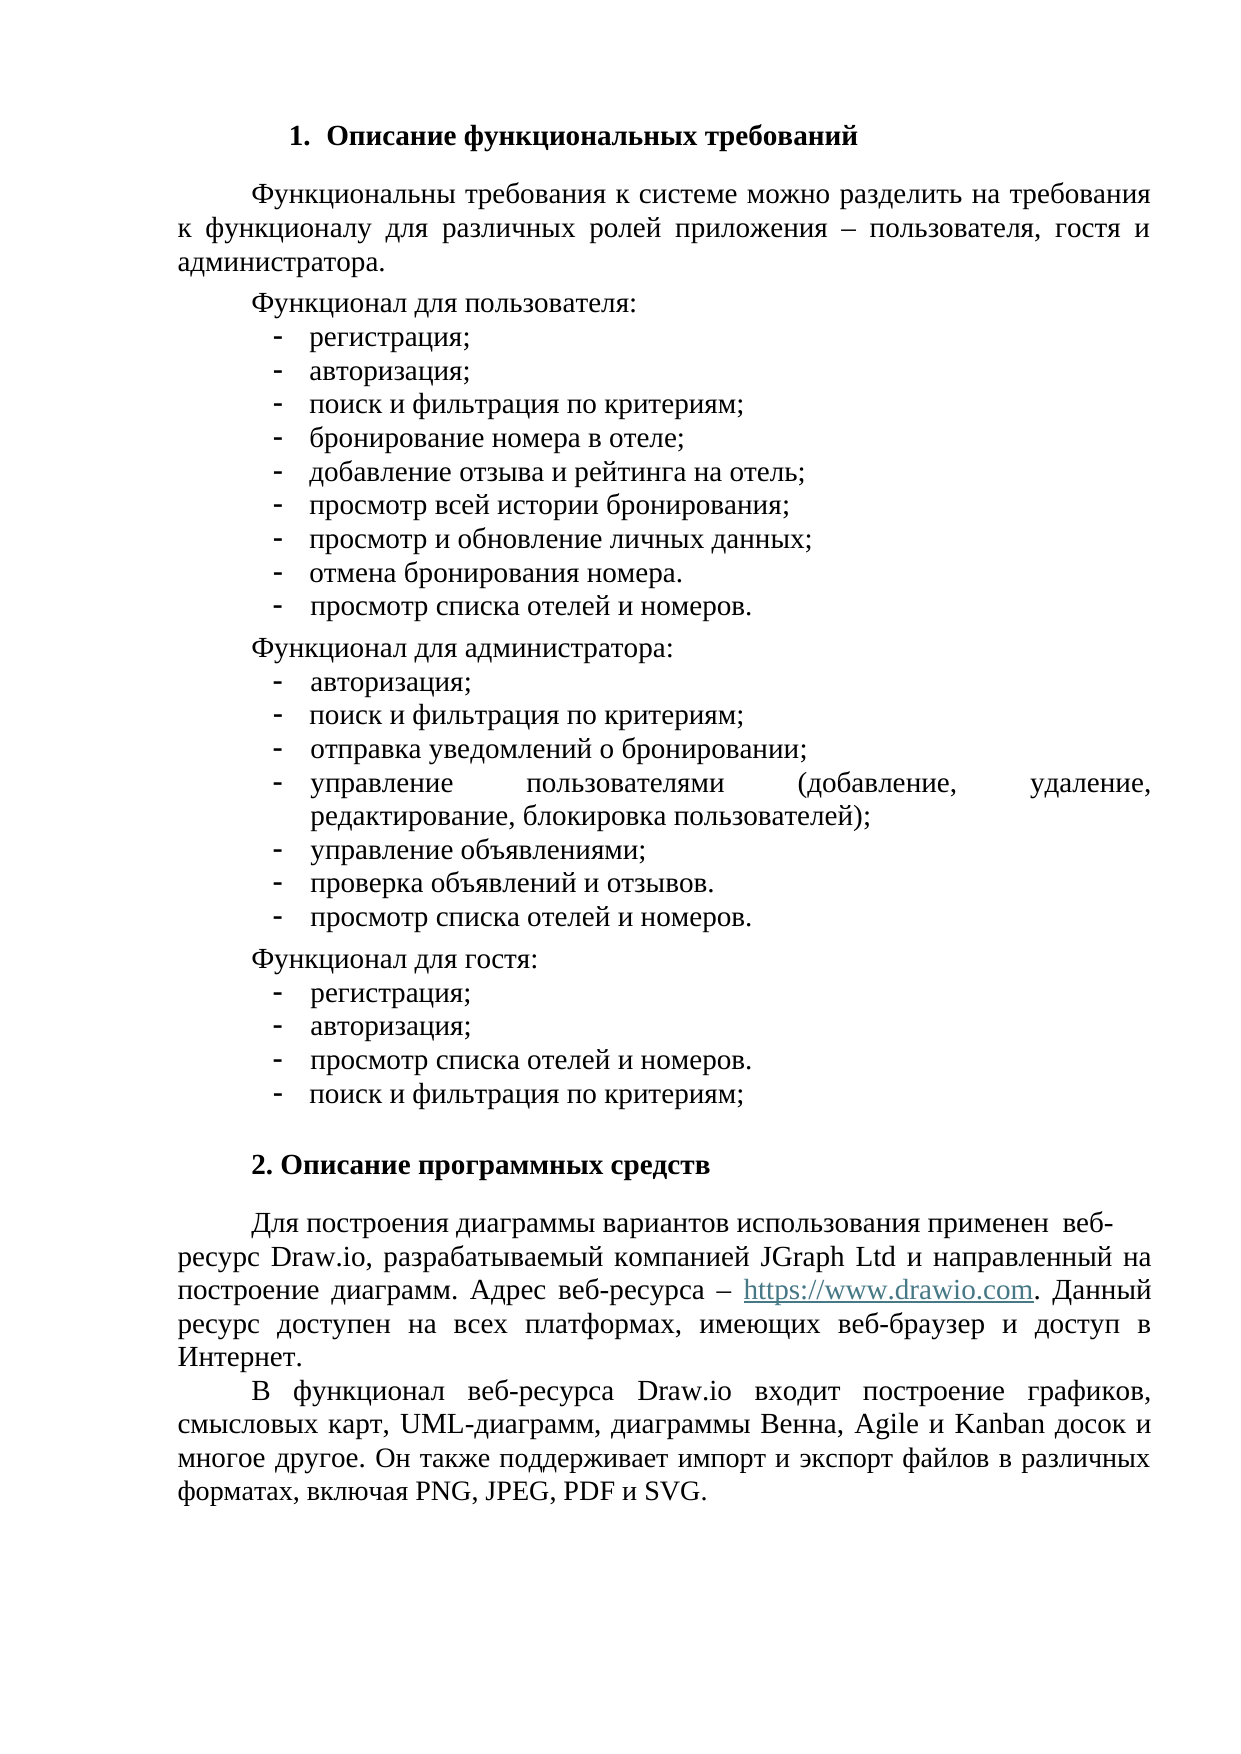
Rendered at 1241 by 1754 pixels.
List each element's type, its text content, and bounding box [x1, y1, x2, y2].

list регистрация; [273, 975, 1152, 1008]
list поиск и фильтрация по критериям; [273, 697, 1152, 731]
subtitle Описание функциональных требований [288, 118, 1152, 152]
list просмотр и обновление личных данных; [273, 521, 1152, 555]
list бронирование номера в отеле; [273, 420, 1152, 454]
list просмотр списка отелей и номеров. [273, 899, 1152, 933]
list управление пользователями (добавление, удаление, редактирование, блокировка пользователей); [273, 765, 1152, 832]
list регистрация; [273, 319, 1152, 353]
text Функционал для администратора: [177, 630, 1152, 664]
list поиск и фильтрация по критериям; [273, 1076, 1152, 1109]
list авторизация; [273, 353, 1152, 386]
list авторизация; [273, 664, 1152, 697]
list проверка объявлений и отзывов. [273, 866, 1152, 899]
text Функционал для пользователя: [177, 286, 1152, 319]
list добавление отзыва и рейтинга на отель; [273, 454, 1152, 487]
text Для построения диаграммы вариантов использования применен веб-ресурс Draw.io, разрабатываемый компанией JGraph Ltd и направленный на построение диаграмм. Адрес веб-ресурса – https://www.drawio.com. Данный ресурс доступен на всех платформах, имеющих веб-браузер и доступ в Интернет. [177, 1205, 1152, 1373]
list поиск и фильтрация по критериям; [273, 386, 1152, 420]
list просмотр всей истории бронирования; [273, 487, 1152, 521]
text Функционал для гостя: [177, 941, 1152, 975]
list просмотр списка отелей и номеров. [273, 1042, 1152, 1076]
subtitle 2. Описание программных средств [177, 1147, 1152, 1180]
text Функциональны требования к системе можно разделить на требования к функционалу для различных ролей приложения – пользователя, гостя и администратора. [177, 177, 1152, 277]
list отправка уведомлений о бронировании; [273, 731, 1152, 765]
list просмотр списка отелей и номеров. [273, 588, 1152, 622]
list управление объявлениями; [273, 832, 1152, 866]
text В функционал веб-ресурса Draw.io входит построение графиков, смысловых карт, UML-диаграмм, диаграммы Венна, Agile и Kanban досок и многое другое. Он также поддерживает импорт и экспорт файлов в различных форматах, включая PNG, JPEG, PDF и SVG. [177, 1373, 1152, 1506]
list авторизация; [273, 1008, 1152, 1042]
list отмена бронирования номера. [273, 555, 1152, 588]
